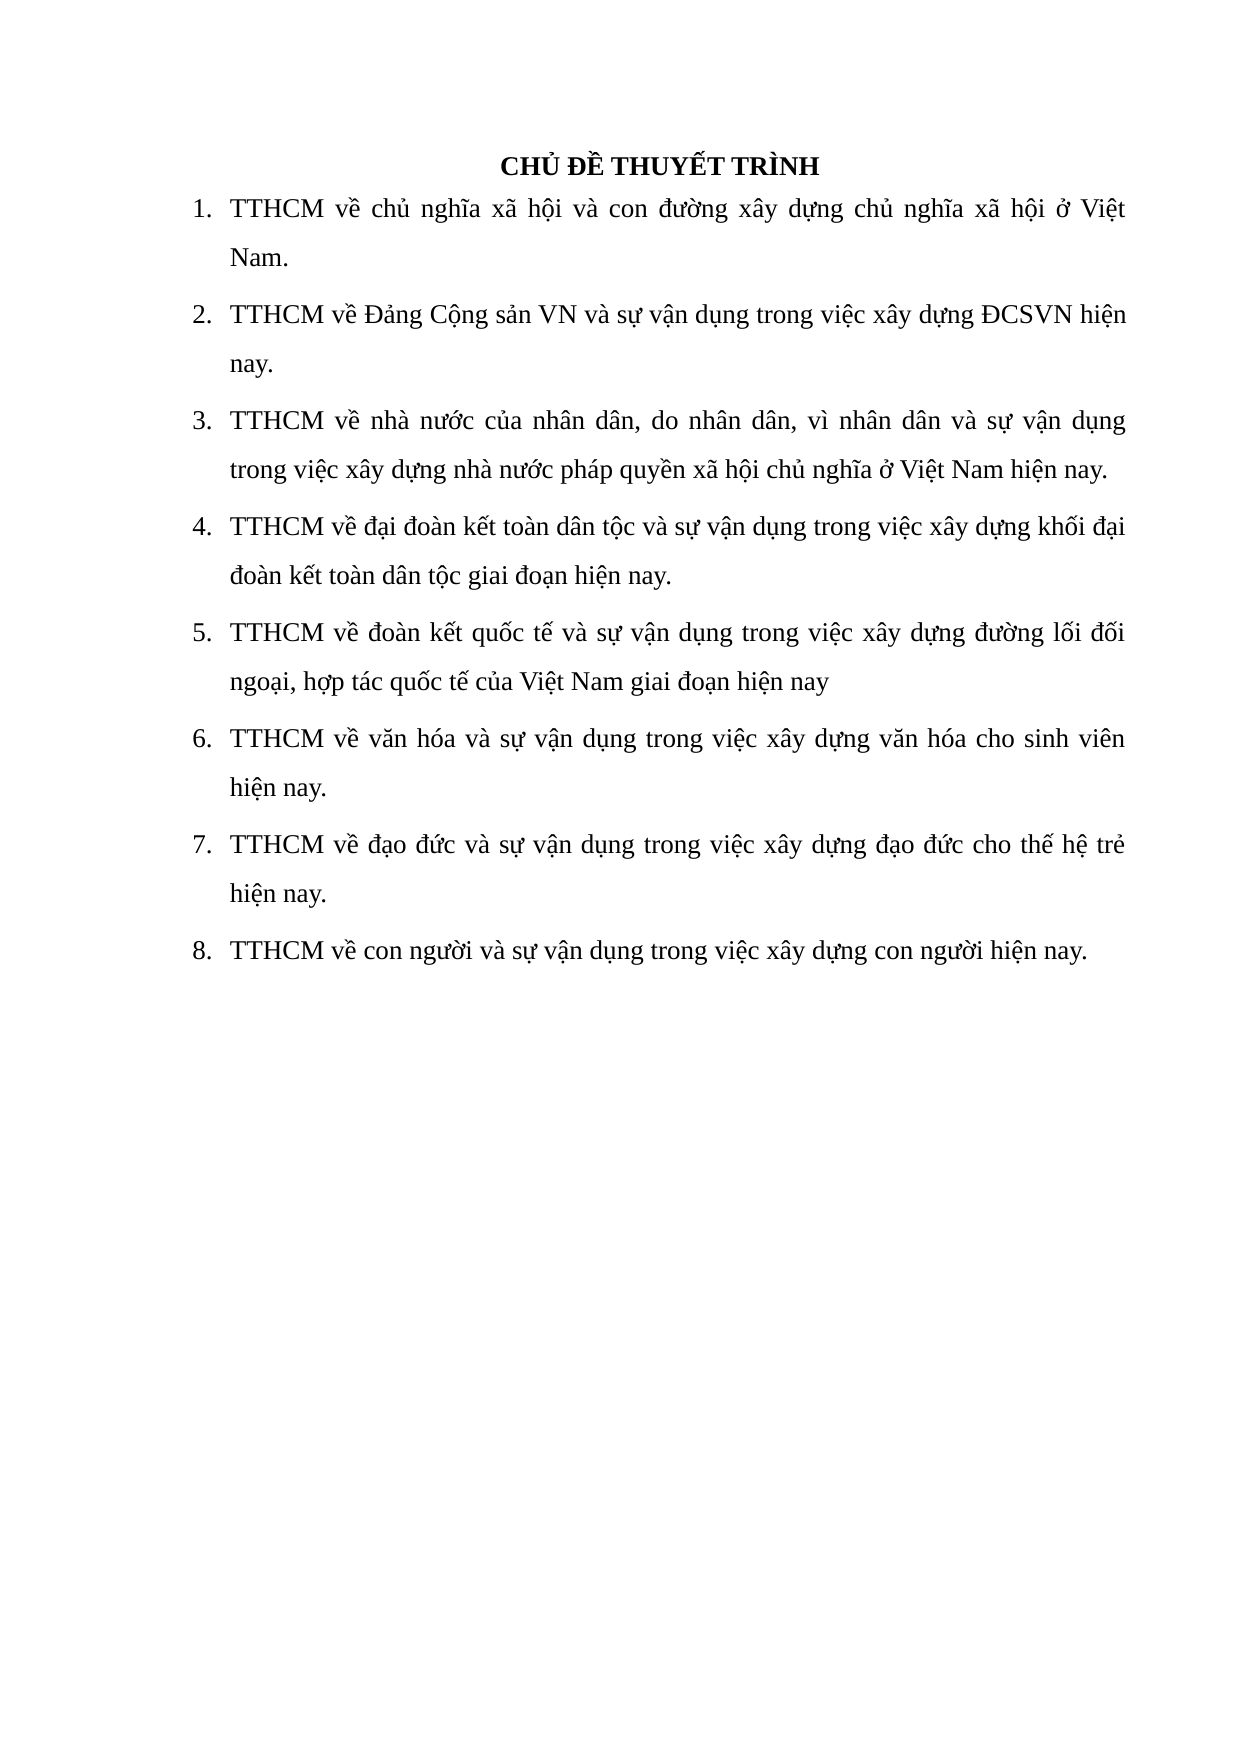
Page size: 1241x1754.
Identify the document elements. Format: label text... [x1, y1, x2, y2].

list TTHCM về chủ nghĩa xã hội và con đường xây dựng chủ nghĩa xã hội ở Việt Nam. [192, 192, 1128, 272]
list TTHCM về văn hóa và sự vận dụng trong việc xây dựng văn hóa cho sinh viên hiện nay. [192, 722, 1128, 802]
list TTHCM về nhà nước của nhân dân, do nhân dân, vì nhân dân và sự vận dụng trong việc xây dựng nhà nước pháp quyền xã hội chủ nghĩa ở Việt Nam hiện nay. [192, 404, 1128, 484]
list TTHCM về Đảng Cộng sản VN và sự vận dụng trong việc xây dựng ĐCSVN hiện nay. [192, 298, 1128, 378]
text CHỦ ĐỀ THUYẾT TRÌNH [192, 150, 1128, 181]
list TTHCM về đại đoàn kết toàn dân tộc và sự vận dụng trong việc xây dựng khối đại đoàn kết toàn dân tộc giai đoạn hiện nay. [192, 510, 1128, 590]
list TTHCM về đoàn kết quốc tế và sự vận dụng trong việc xây dựng đường lối đối ngoại, hợp tác quốc tế của Việt Nam giai đoạn hiện nay [192, 616, 1128, 696]
list TTHCM về con người và sự vận dụng trong việc xây dựng con người hiện nay. [192, 934, 1128, 965]
list TTHCM về đạo đức và sự vận dụng trong việc xây dựng đạo đức cho thế hệ trẻ hiện nay. [192, 828, 1128, 908]
